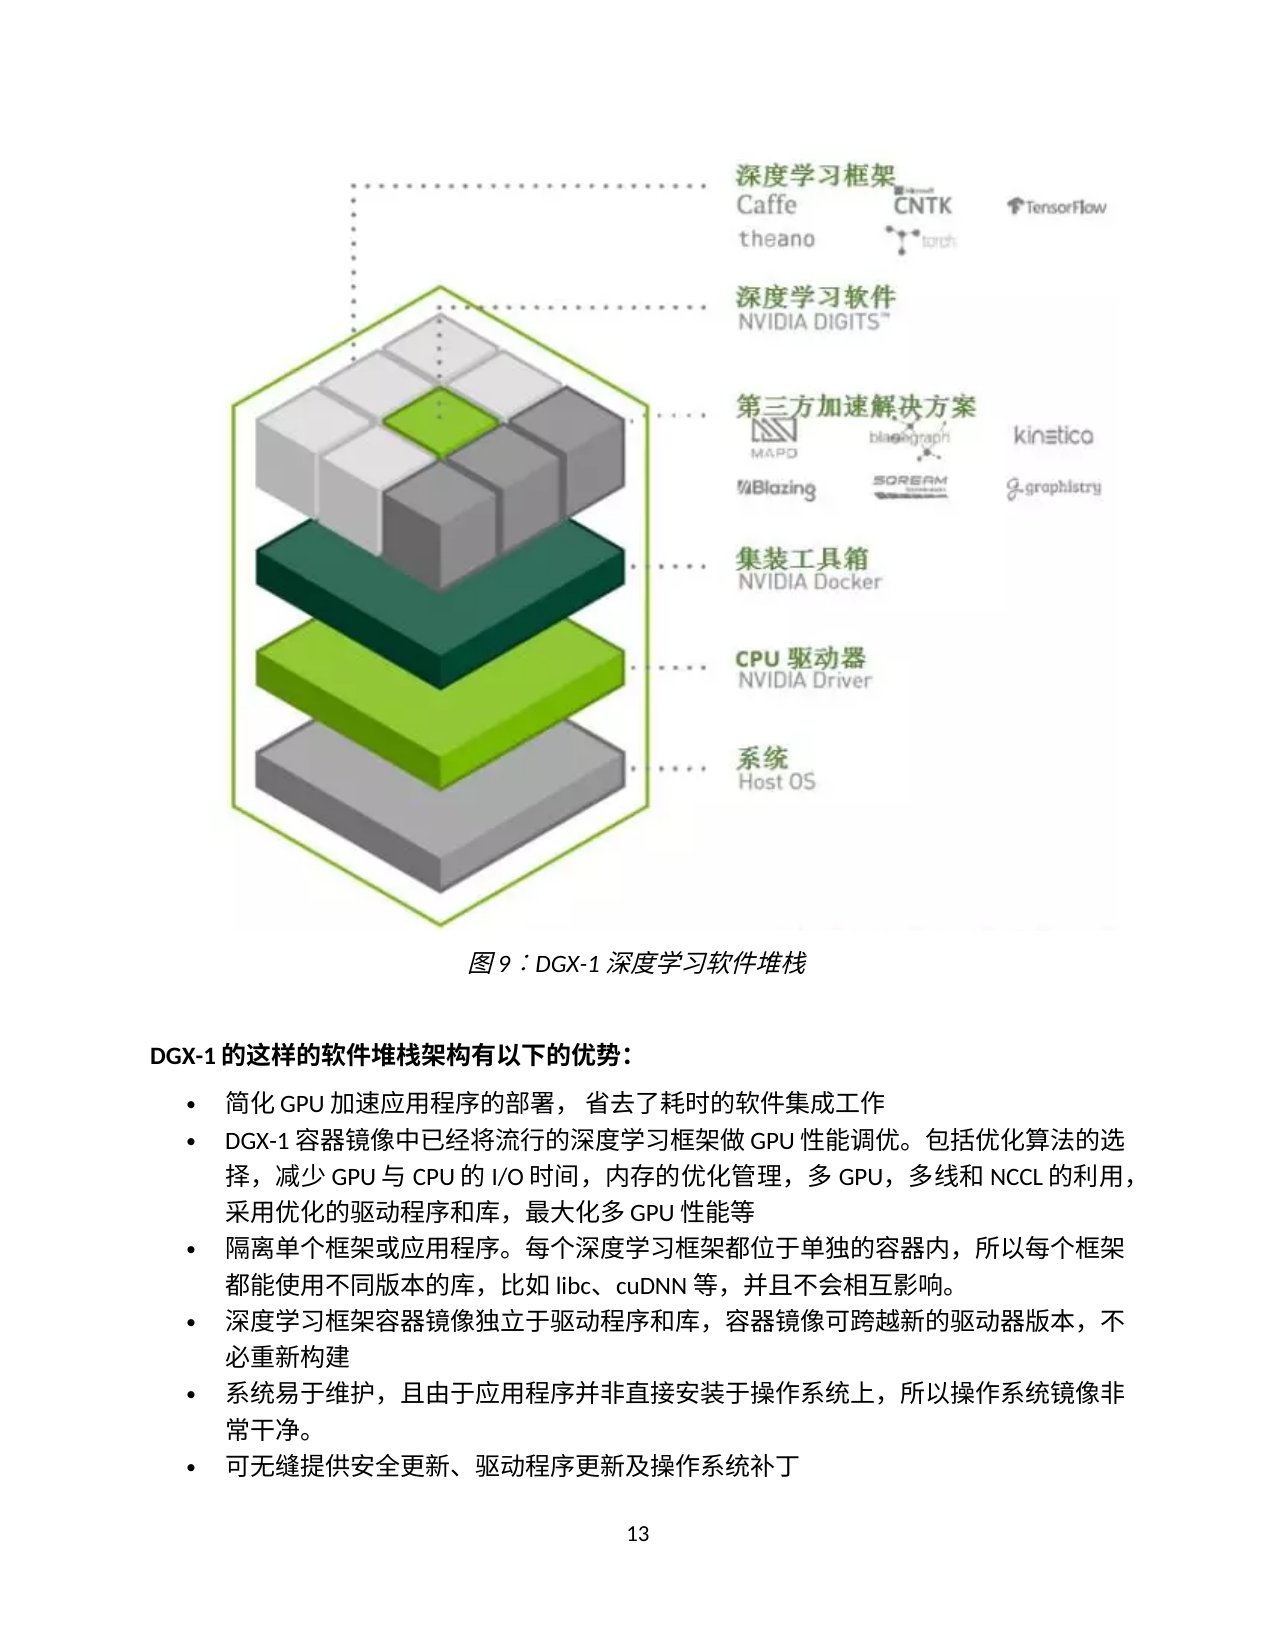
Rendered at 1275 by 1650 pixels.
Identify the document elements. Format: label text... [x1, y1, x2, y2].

list 可无缝提供安全更新、驱动程序更新及操作系统补丁 [187, 1459, 1125, 1495]
list 深度学习框架容器镜像独立于驱动程序和库，容器镜像可跨越新的驱动器版本，不必重新构建 [187, 1314, 1125, 1386]
list 系统易于维护，且由于应用程序并非直接安装于操作系统上，所以操作系统镜像非常干净。 [187, 1386, 1125, 1459]
list DGX-1 容器镜像中已经将流行的深度学习框架做GPU性能调优。包括优化算法的选择，减少GPU与 CPU的 I/O时间，内存的优化管理，多GPU，多线和NCCL的利用，采用优化的驱动程序和库，最大化多GPU性能等 [187, 1120, 1125, 1229]
picture [200, 150, 1120, 931]
list 隔离单个框架或应用程序。每个深度学习框架都位于单独的容器内，所以每个框架都能使用不同版本的库，比如 libc、cuDNN 等，并且不会相互影响。 [187, 1241, 1125, 1314]
text DGX-1 的这样的软件堆栈架构有以下的优势： [150, 1035, 1125, 1071]
list 简化GPU加速应用程序的部署， 省去了耗时的软件集成工作 [187, 1084, 1125, 1120]
text 图 9︰DGX-1 深度学习软件堆栈 [150, 943, 1125, 980]
